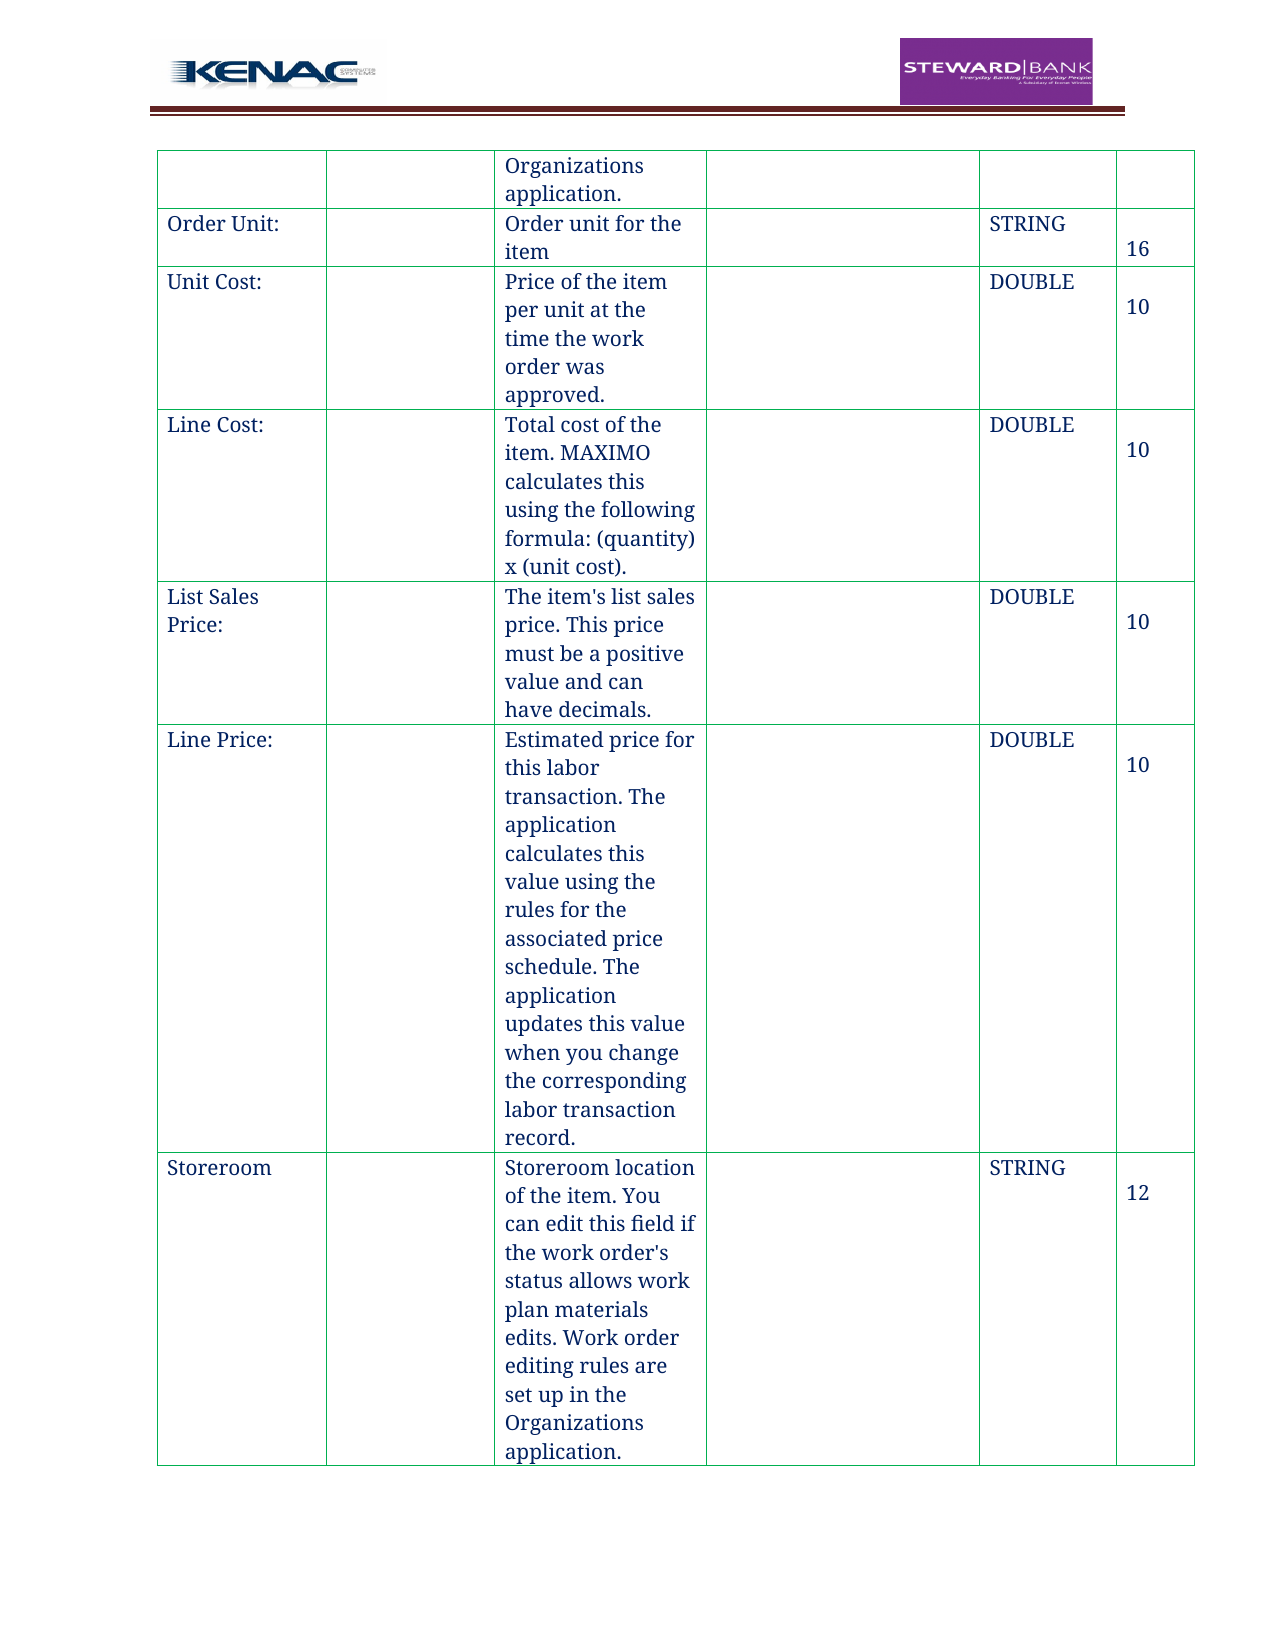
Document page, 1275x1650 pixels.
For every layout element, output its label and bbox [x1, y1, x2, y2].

picture [900, 38, 1093, 105]
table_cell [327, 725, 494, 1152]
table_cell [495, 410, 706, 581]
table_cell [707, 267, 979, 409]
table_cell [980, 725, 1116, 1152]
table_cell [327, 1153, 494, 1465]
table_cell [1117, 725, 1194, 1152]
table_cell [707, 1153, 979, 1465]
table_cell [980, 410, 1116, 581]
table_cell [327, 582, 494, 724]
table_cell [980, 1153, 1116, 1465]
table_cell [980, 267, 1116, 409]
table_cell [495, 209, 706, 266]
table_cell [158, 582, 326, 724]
picture [150, 38, 387, 105]
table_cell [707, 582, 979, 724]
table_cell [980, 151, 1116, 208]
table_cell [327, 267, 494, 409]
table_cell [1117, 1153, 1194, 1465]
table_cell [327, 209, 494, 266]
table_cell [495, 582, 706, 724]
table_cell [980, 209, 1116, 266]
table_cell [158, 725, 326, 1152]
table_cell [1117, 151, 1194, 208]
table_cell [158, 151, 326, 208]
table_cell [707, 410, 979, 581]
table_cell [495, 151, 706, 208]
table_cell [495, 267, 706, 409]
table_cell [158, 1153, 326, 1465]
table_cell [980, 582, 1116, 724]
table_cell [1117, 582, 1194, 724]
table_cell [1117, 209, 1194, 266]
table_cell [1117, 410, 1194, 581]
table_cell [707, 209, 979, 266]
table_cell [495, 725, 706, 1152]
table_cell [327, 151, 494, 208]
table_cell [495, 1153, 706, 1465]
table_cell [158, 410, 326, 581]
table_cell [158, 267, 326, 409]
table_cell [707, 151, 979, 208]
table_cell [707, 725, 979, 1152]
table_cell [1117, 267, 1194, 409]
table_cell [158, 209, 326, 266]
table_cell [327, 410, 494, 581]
